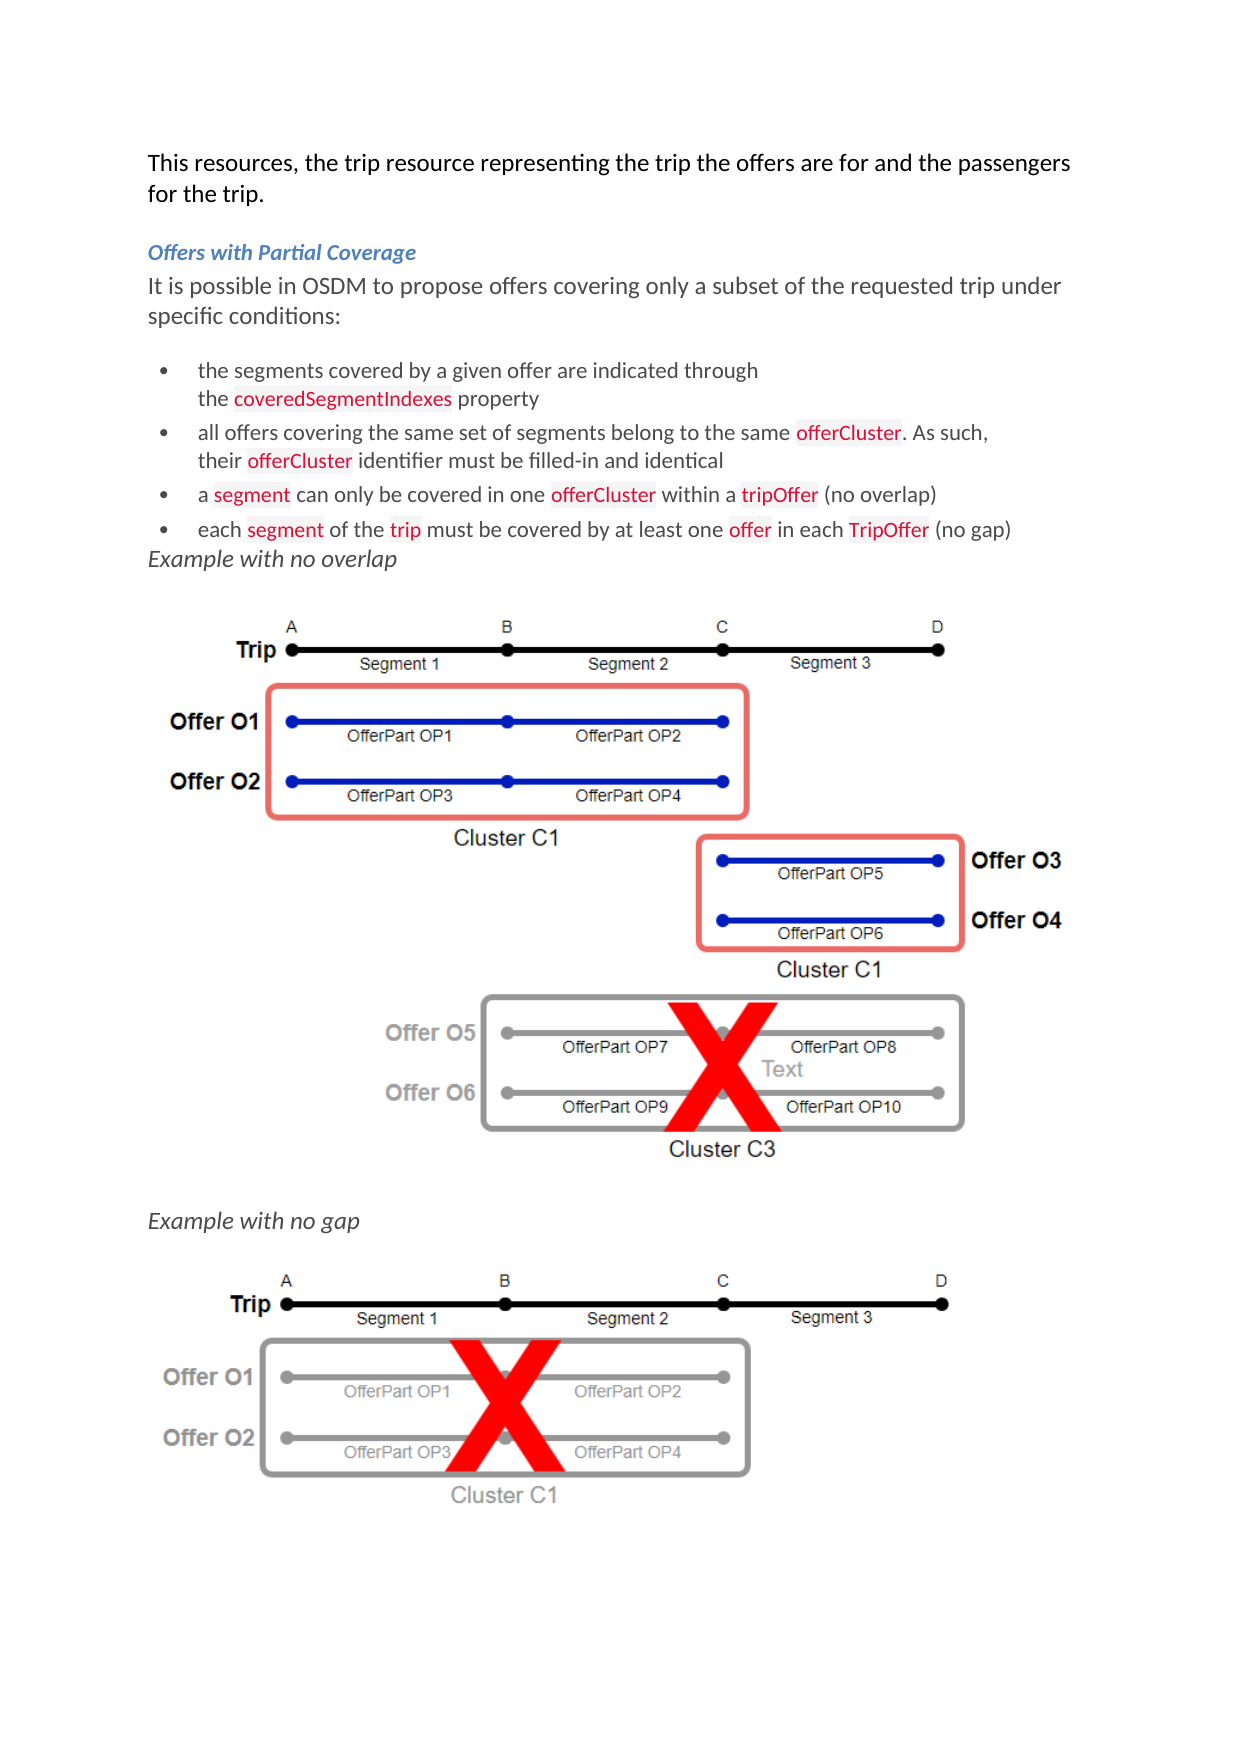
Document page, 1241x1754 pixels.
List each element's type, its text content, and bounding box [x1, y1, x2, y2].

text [148, 148, 1093, 209]
text It is possible in OSDM to propose offers covering only a subset of the requested trip under specific conditions: [148, 270, 1093, 331]
list a segment can only be covered in one offerCluster within a tripOffer (no overlap) [160, 481, 1093, 509]
subtitle Offers with Partial Coverage [148, 238, 1093, 266]
picture [147, 598, 1093, 1181]
list all offers covering the same set of segments belong to the same offerCluster. As such, their offerCluster identifier must be filled-in and identical [160, 418, 1093, 474]
list the segments covered by a given offer are indicated through the coveredSegmentIndexes property [160, 356, 1093, 412]
text Example with no gap [148, 1205, 1093, 1236]
list each segment of the trip must be covered by at least one offer in each TripOffer (no gap) [160, 515, 1093, 543]
picture [147, 1260, 1093, 1536]
text Example with no overlap [148, 543, 1093, 573]
